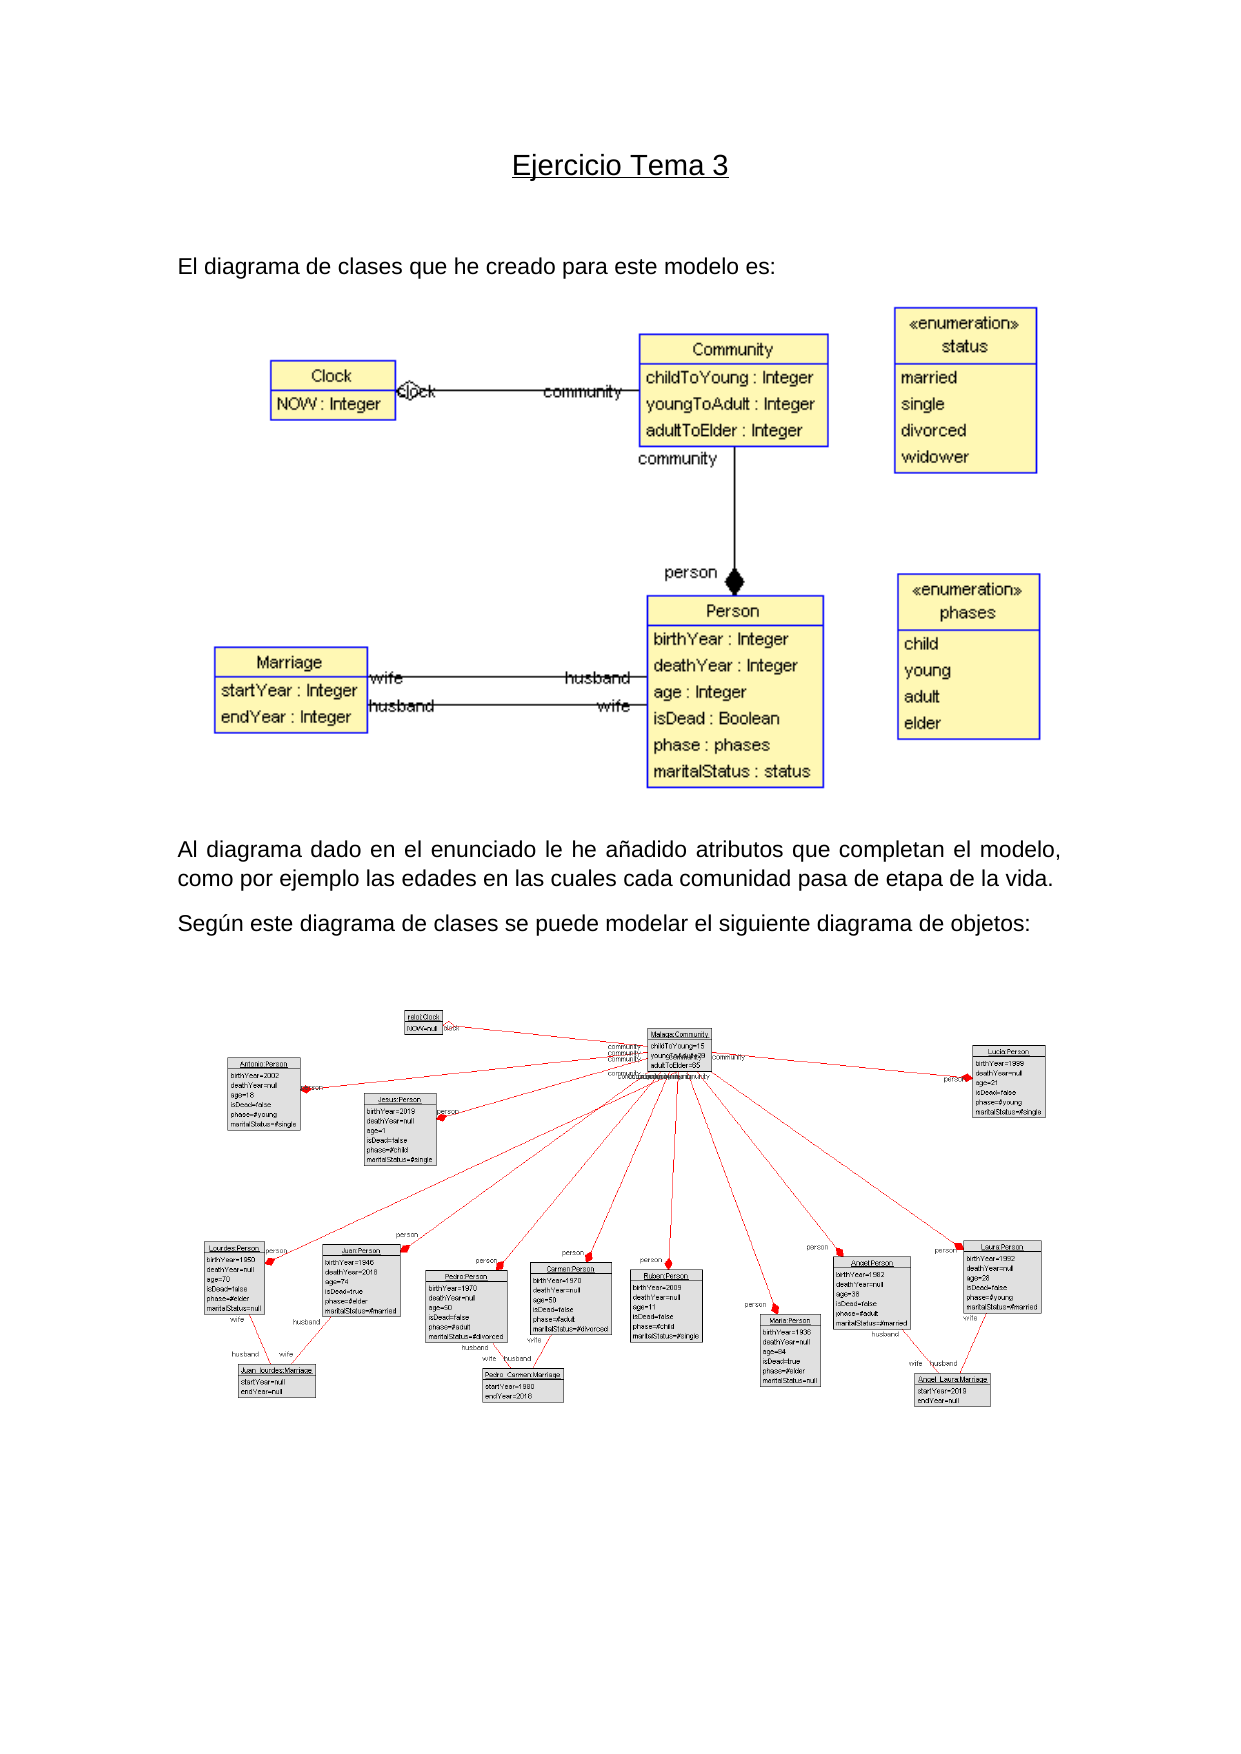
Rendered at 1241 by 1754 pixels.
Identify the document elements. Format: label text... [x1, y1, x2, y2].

picture [177, 298, 1063, 818]
text El diagrama de clases que he creado para este modelo es: [177, 253, 1063, 279]
text Ejercicio Tema 3 [177, 148, 1063, 181]
picture [177, 1000, 1058, 1419]
text Según este diagrama de clases se puede modelar el siguiente diagrama de objetos: [177, 910, 1063, 936]
text Al diagrama dado en el enunciado le he añadido atributos que completan el modelo, como por ejemplo las edades en las cuales cada comunidad pasa de etapa de la vida. [177, 836, 1063, 891]
